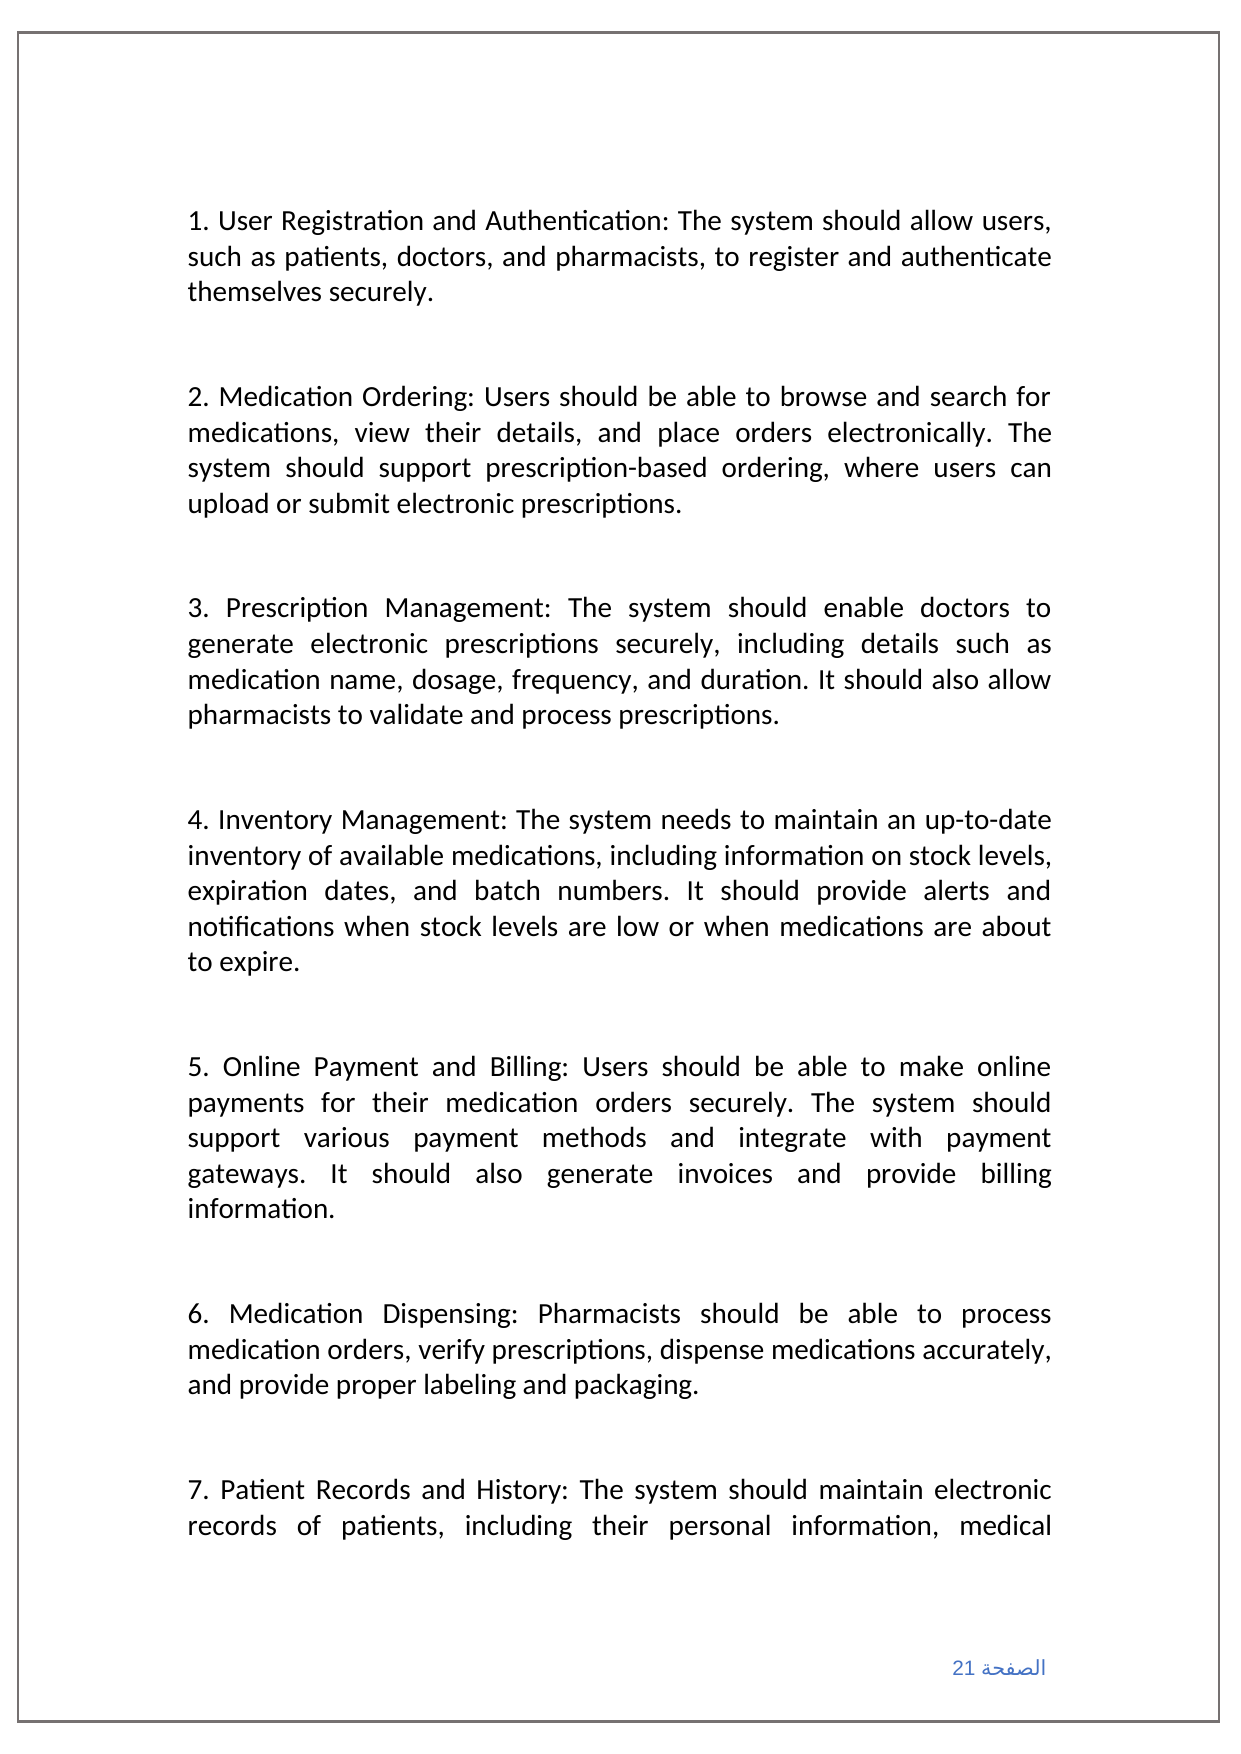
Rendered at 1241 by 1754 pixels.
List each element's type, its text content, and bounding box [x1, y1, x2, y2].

text 2. Medication Ordering: Users should be able to browse and search for medications, view their details, and place orders electronically. The system should support prescription-based ordering, where users can upload or submit electronic prescriptions. [187, 378, 1053, 521]
text 5. Online Payment and Billing: Users should be able to make online payments for their medication orders securely. The system should support various payment methods and integrate with payment gateways. It should also generate invoices and provide billing information. [187, 1048, 1053, 1226]
text 6. Medication Dispensing: Pharmacists should be able to process medication orders, verify prescriptions, dispense medications accurately, and provide proper labeling and packaging. [187, 1295, 1053, 1402]
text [187, 1471, 1053, 1542]
text 3. Prescription Management: The system should enable doctors to generate electronic prescriptions securely, including details such as medication name, dosage, frequency, and duration. It should also allow pharmacists to validate and process prescriptions. [187, 589, 1053, 732]
text 1. User Registration and Authentication: The system should allow users, such as patients, doctors, and pharmacists, to register and authenticate themselves securely. [187, 202, 1053, 309]
text 4. Inventory Management: The system needs to maintain an up-to-date inventory of available medications, including information on stock levels, expiration dates, and batch numbers. It should provide alerts and notifications when stock levels are low or when medications are about to expire. [187, 801, 1053, 979]
